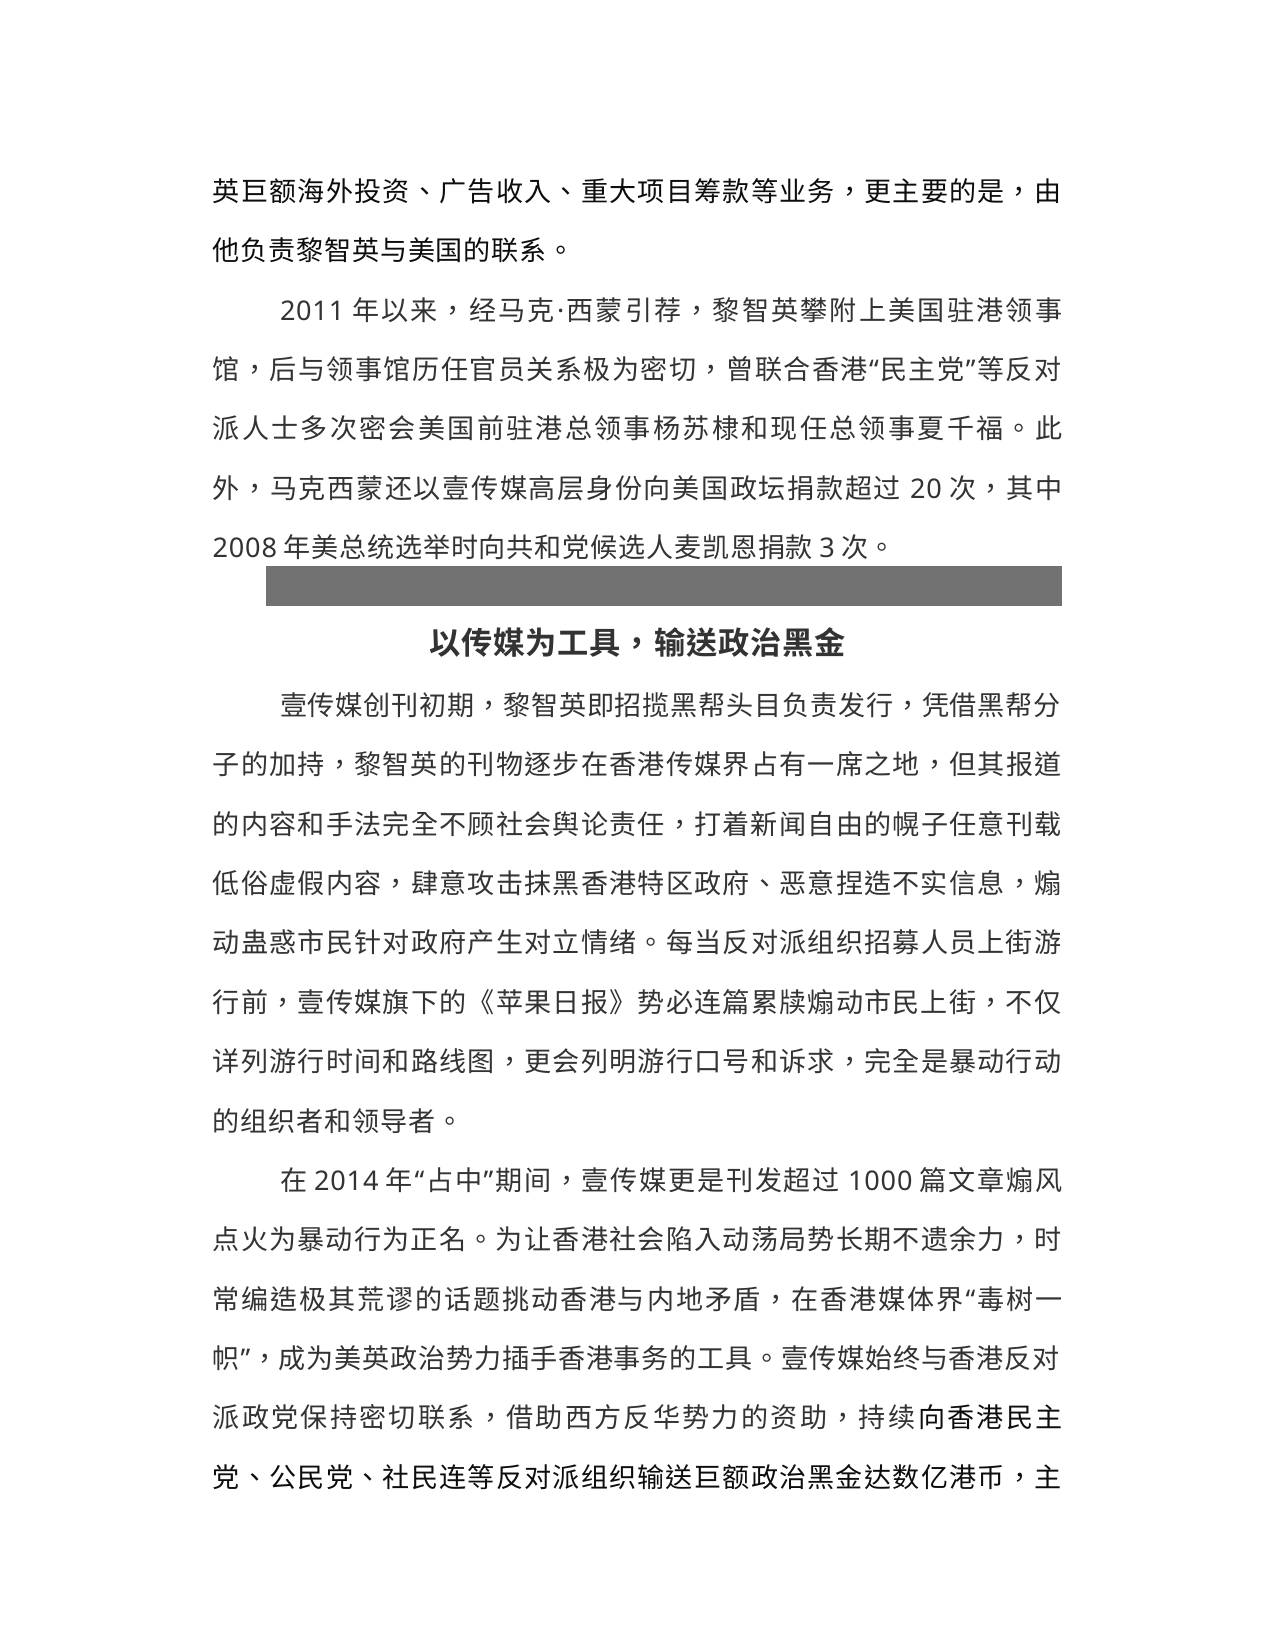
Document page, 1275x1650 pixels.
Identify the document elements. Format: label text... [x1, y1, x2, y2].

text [212, 1139, 1062, 1495]
text 以传媒为工具，输送政治黑金 [236, 621, 1039, 664]
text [212, 150, 1062, 269]
text 2011年以来，经马克·西蒙引荐，黎智英攀附上美国驻港领事馆，后与领事馆历任官员关系极为密切，曾联合香港“民主党”等反对派人士多次密会美国前驻港总领事杨苏棣和现任总领事夏千福。此外，马克西蒙还以壹传媒高层身份向美国政坛捐款超过20次，其中2008年美总统选举时向共和党候选人麦凯恩捐款3次。 [212, 269, 1062, 566]
text 壹传媒创刊初期，黎智英即招揽黑帮头目负责发行，凭借黑帮分子的加持，黎智英的刊物逐步在香港传媒界占有一席之地，但其报道的内容和手法完全不顾社会舆论责任，打着新闻自由的幌子任意刊载低俗虚假内容，肆意攻击抹黑香港特区政府、恶意捏造不实信息，煽动蛊惑市民针对政府产生对立情绪。每当反对派组织招募人员上街游行前，壹传媒旗下的《苹果日报》势必连篇累牍煽动市民上街，不仅详列游行时间和路线图，更会列明游行口号和诉求，完全是暴动行动的组织者和领导者。 [212, 664, 1062, 1139]
